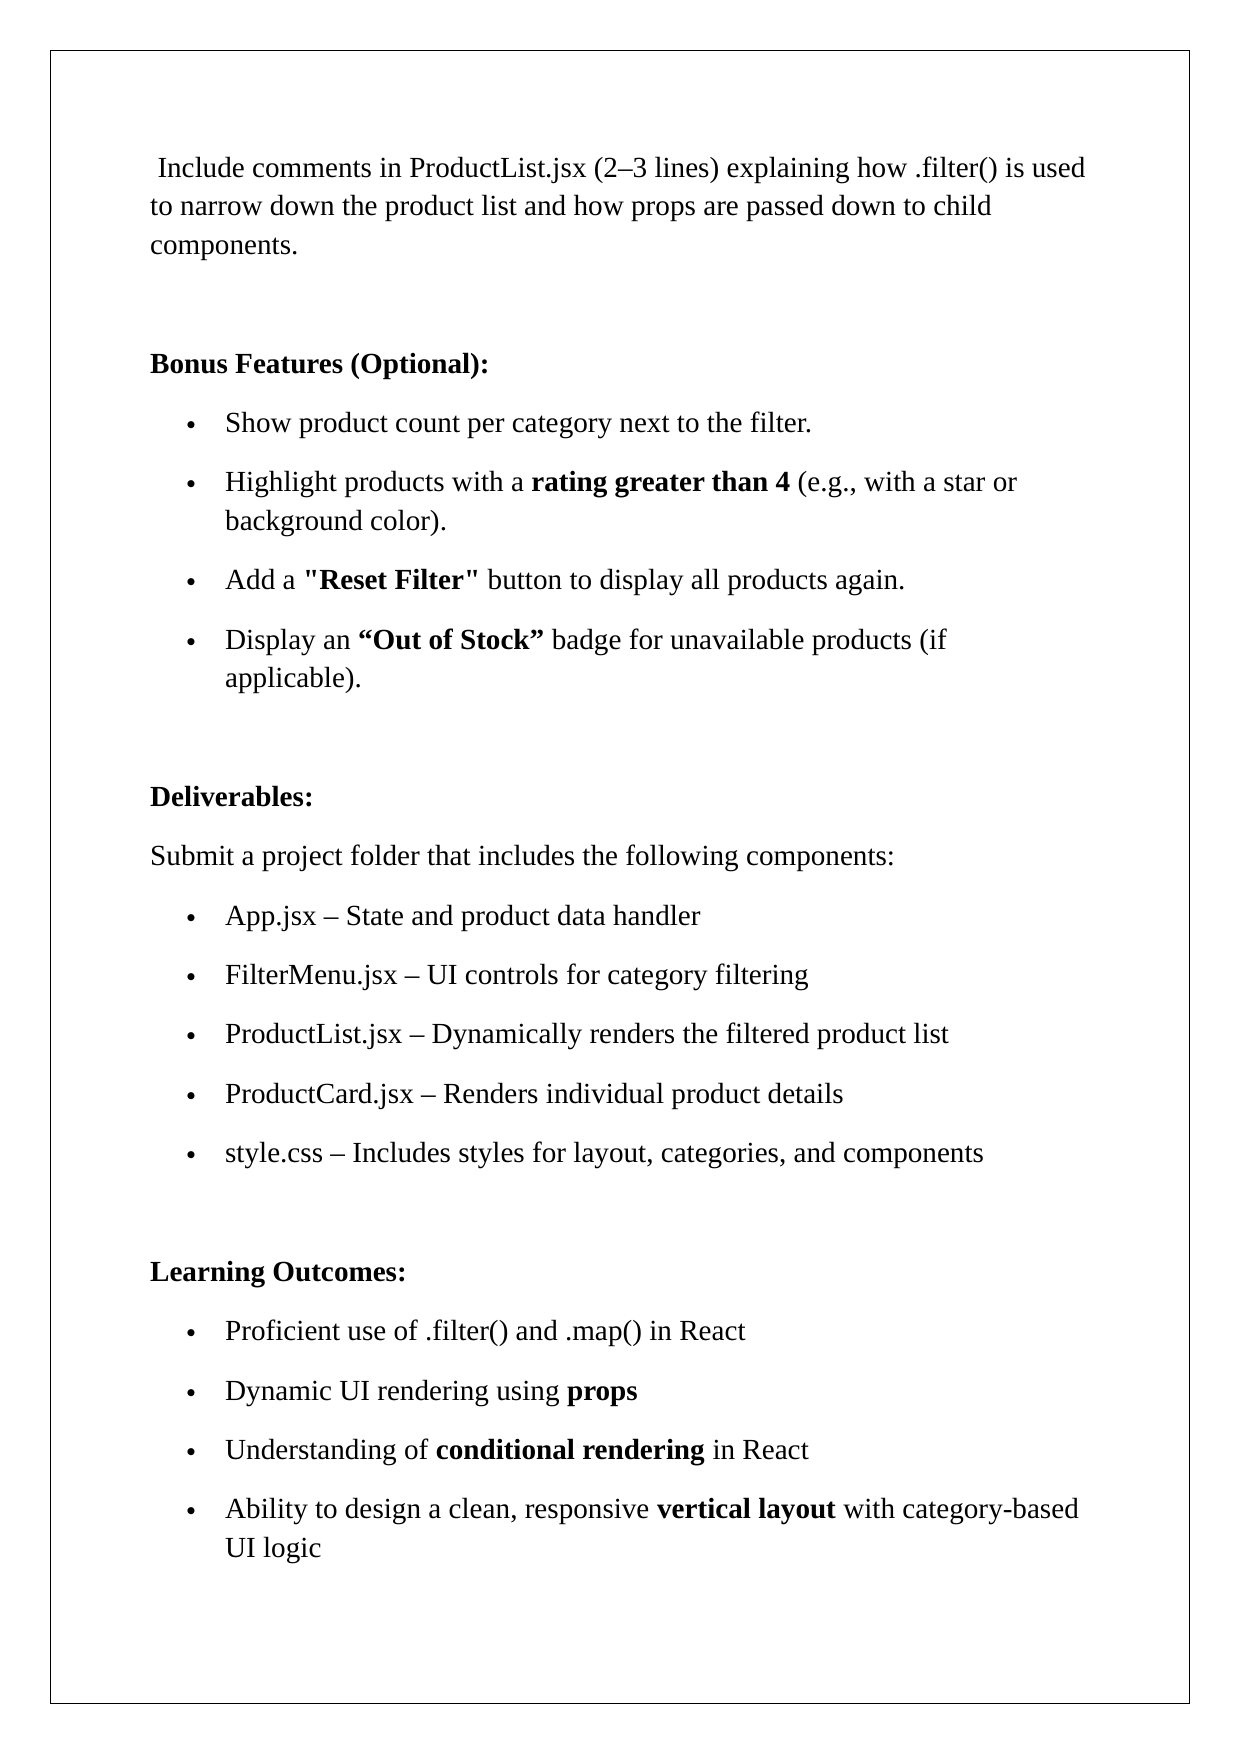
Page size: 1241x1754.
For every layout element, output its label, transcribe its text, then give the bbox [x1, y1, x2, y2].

list Ability to design a clean, responsive vertical layout with category-based UI logic [187, 1492, 1090, 1564]
text Bonus Features (Optional): [150, 346, 1090, 379]
list Display an “Out of Stock” badge for unavailable products (if applicable). [187, 622, 1090, 694]
list Proficient use of .filter() and .map() in React [187, 1313, 1090, 1347]
list style.css – Includes styles for layout, categories, and components [187, 1135, 1090, 1169]
list ProductList.jsx – Dynamically renders the filtered product list [187, 1017, 1090, 1050]
list Highlight products with a rating greater than 4 (e.g., with a star or background color). [187, 464, 1090, 537]
list FilterMenu.jsx – UI controls for category filtering [187, 957, 1090, 991]
list Dynamic UI rendering using props [187, 1373, 1090, 1406]
list ProductCard.jsx – Renders individual product details [187, 1076, 1090, 1109]
list Add a "Reset Filter" button to display all products again. [187, 562, 1090, 596]
text Deliverables: [150, 779, 1090, 813]
text Submit a project folder that includes the following components: [150, 838, 1090, 872]
text Include comments in ProductList.jsx (2–3 lines) explaining how .filter() is used to narrow down the product list and how props are passed down to child components. [150, 150, 1090, 261]
list Show product count per category next to the filter. [187, 405, 1090, 439]
text Learning Outcomes: [150, 1254, 1090, 1288]
list Understanding of conditional rendering in React [187, 1432, 1090, 1466]
list App.jsx – State and product data handler [187, 898, 1090, 931]
